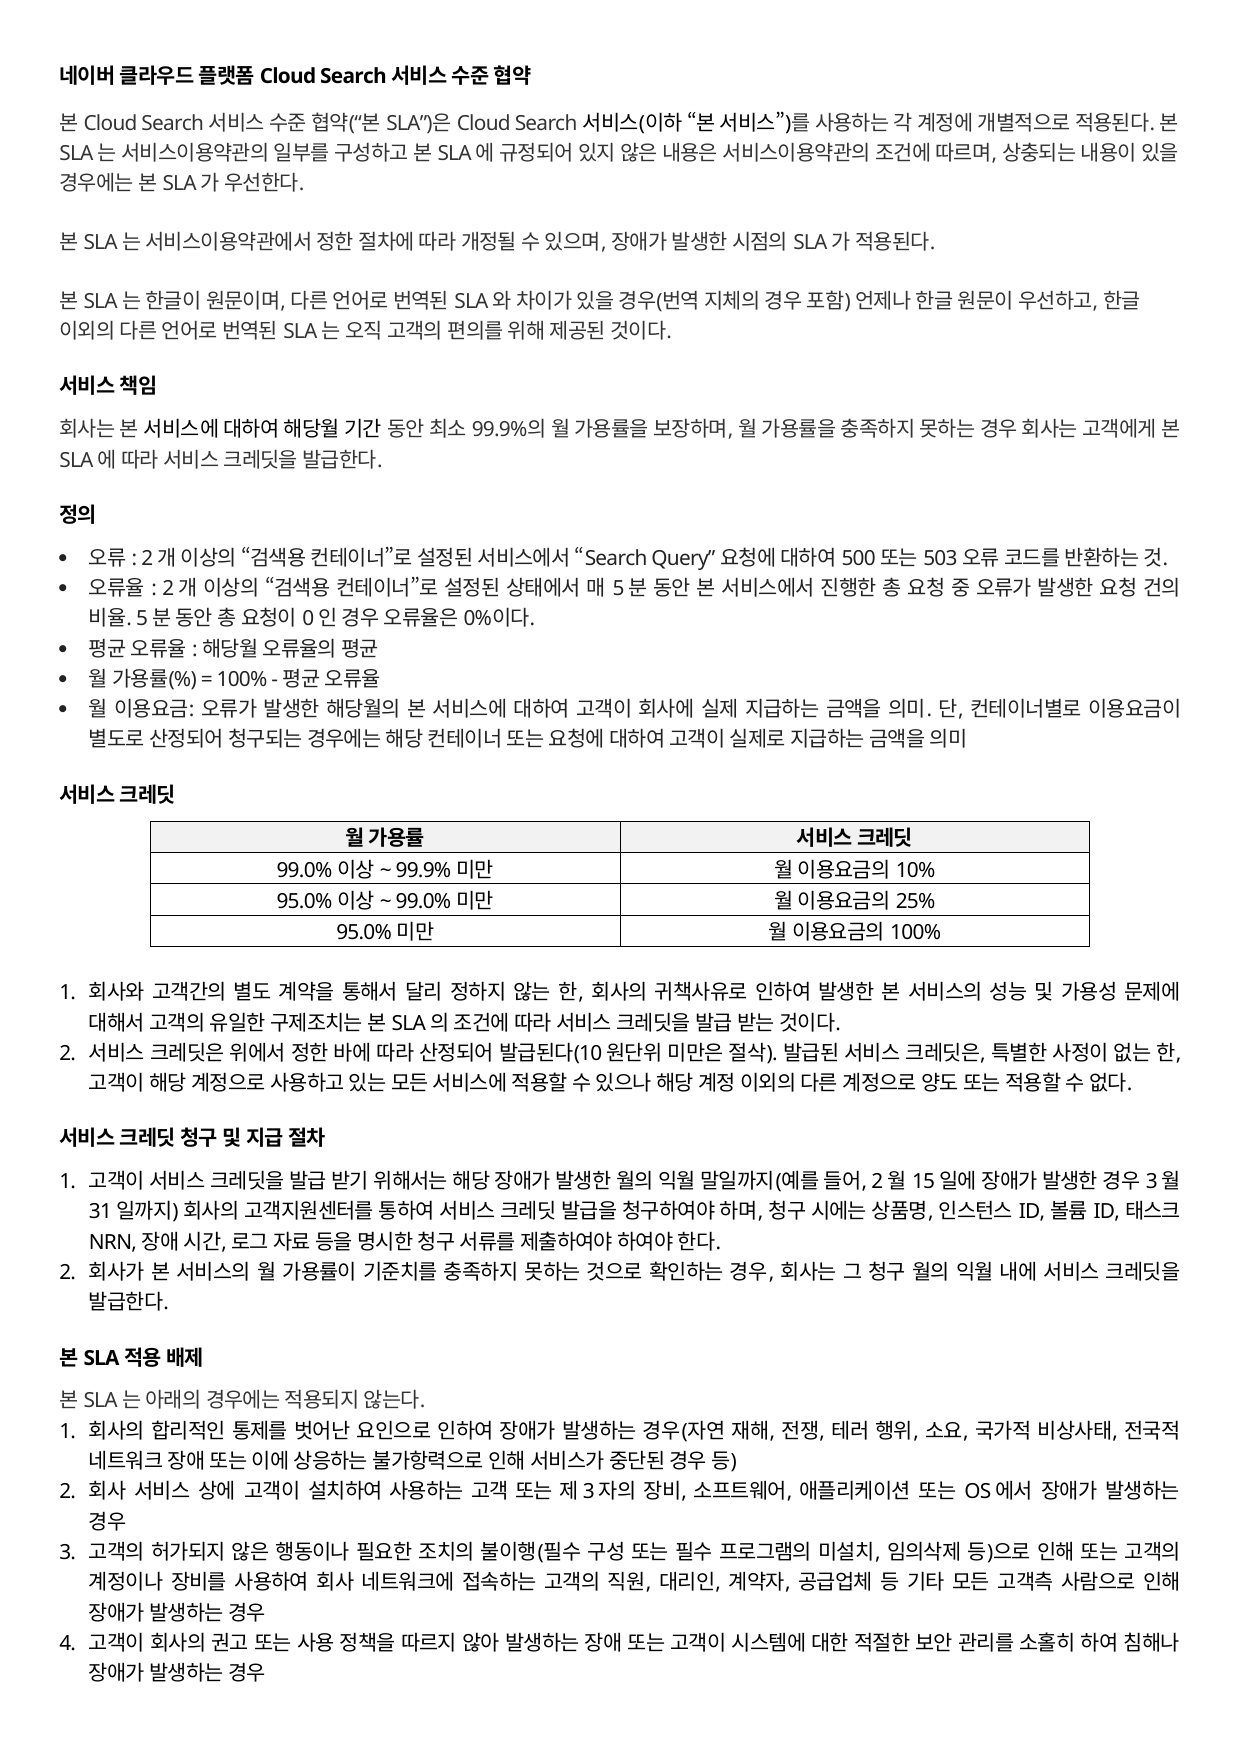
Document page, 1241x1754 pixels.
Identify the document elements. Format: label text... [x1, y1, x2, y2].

table_header 서비스 크레딧 [621, 822, 1089, 852]
table_cell 95.0% 미만 [151, 916, 620, 946]
text 회사는 본 서비스에 대하여 해당월 기간 동안 최소 99.9%의 월 가용률을 보장하며, 월 가용률을 충족하지 못하는 경우 회사는 고객에게 본 SLA에 따라 서비스 크레딧을 발급한다. [59, 412, 1181, 473]
table_cell 월 이용요금의 10% [621, 853, 1089, 883]
table_cell 월 이용요금의 25% [621, 884, 1089, 914]
text 본 SLA는 아래의 경우에는 적용되지 않는다. [59, 1384, 1181, 1414]
list 고객이 회사의 권고 또는 사용 정책을 따르지 않아 발생하는 장애 또는 고객이 시스템에 대한 적절한 보안 관리를 소홀히 하여 침해나 장애가 발생하는 경우 [59, 1626, 1181, 1687]
text 본 SLA 적용 배제 [59, 1341, 1181, 1371]
list 오류율 : 2개 이상의 “검색용 컨테이너”로 설정된 상태에서 매 5분 동안 본 서비스에서 진행한 총 요청 중 오류가 발생한 요청 건의 비율. 5분 동안 총 요청이 0인 경우 오류율은 0%이다. [59, 571, 1181, 632]
list 월 가용률(%) = 100% - 평균 오류율 [59, 662, 1181, 692]
text 서비스 책임 [59, 370, 1181, 400]
text 정의 [59, 498, 1181, 528]
list 고객이 서비스 크레딧을 발급 받기 위해서는 해당 장애가 발생한 월의 익월 말일까지(예를 들어, 2월 15일에 장애가 발생한 경우 3월 31일까지) 회사의 고객지원센터를 통하여 서비스 크레딧 발급을 청구하여야 하며, 청구 시에는 상품명, 인스턴스 ID, 볼륨 ID, 태스크 NRN, 장애 시간, 로그 자료 등을 명시한 청구 서류를 제출하여야 하여야 한다. [59, 1164, 1181, 1255]
list 회사가 본 서비스의 월 가용률이 기준치를 충족하지 못하는 것으로 확인하는 경우, 회사는 그 청구 월의 익월 내에 서비스 크레딧을 발급한다. [59, 1255, 1181, 1316]
table_cell 99.0% 이상 ~ 99.9% 미만 [151, 853, 620, 883]
list 회사 서비스 상에 고객이 설치하여 사용하는 고객 또는 제3자의 장비, 소프트웨어, 애플리케이션 또는 OS에서 장애가 발생하는 경우 [59, 1475, 1181, 1535]
table_cell 월 이용요금의 100% [621, 916, 1089, 946]
list 평균 오류율 : 해당월 오류율의 평균 [59, 632, 1181, 662]
table_header 월 가용률 [151, 822, 620, 852]
text 네이버 클라우드 플랫폼 Cloud Search 서비스 수준 협약 [59, 59, 1181, 89]
list 고객의 허가되지 않은 행동이나 필요한 조치의 불이행(필수 구성 또는 필수 프로그램의 미설치, 임의삭제 등)으로 인해 또는 고객의 계정이나 장비를 사용하여 회사 네트워크에 접속하는 고객의 직원, 대리인, 계약자, 공급업체 등 기타 모든 고객측 사람으로 인해 장애가 발생하는 경우 [59, 1535, 1181, 1626]
list 오류 : 2개 이상의 “검색용 컨테이너”로 설정된 서비스에서 “Search Query” 요청에 대하여 500 또는 503 오류 코드를 반환하는 것. [59, 541, 1181, 571]
text 본 SLA는 서비스이용약관에서 정한 절차에 따라 개정될 수 있으며, 장애가 발생한 시점의 SLA가 적용된다. [59, 225, 1181, 256]
text 본 Cloud Search 서비스 수준 협약(“본 SLA”)은 Cloud Search 서비스(이하 “본 서비스”)를 사용하는 각 계정에 개별적으로 적용된다. 본 SLA는 서비스이용약관의 일부를 구성하고 본 SLA에 규정되어 있지 않은 내용은 서비스이용약관의 조건에 따르며, 상충되는 내용이 있을 경우에는 본 SLA가 우선한다. [59, 106, 1181, 197]
list 회사의 합리적인 통제를 벗어난 요인으로 인하여 장애가 발생하는 경우(자연 재해, 전쟁, 테러 행위, 소요, 국가적 비상사태, 전국적 네트워크 장애 또는 이에 상응하는 불가항력으로 인해 서비스가 중단된 경우 등) [59, 1414, 1181, 1475]
list 월 이용요금: 오류가 발생한 해당월의 본 서비스에 대하여 고객이 회사에 실제 지급하는 금액을 의미. 단, 컨테이너별로 이용요금이 별도로 산정되어 청구되는 경우에는 해당 컨테이너 또는 요청에 대하여 고객이 실제로 지급하는 금액을 의미 [59, 692, 1181, 753]
text 본 SLA는 한글이 원문이며, 다른 언어로 번역된 SLA와 차이가 있을 경우(번역 지체의 경우 포함) 언제나 한글 원문이 우선하고, 한글 이외의 다른 언어로 번역된 SLA는 오직 고객의 편의를 위해 제공된 것이다. [59, 284, 1181, 345]
table_cell 95.0% 이상 ~ 99.0% 미만 [151, 884, 620, 914]
list 회사와 고객간의 별도 계약을 통해서 달리 정하지 않는 한, 회사의 귀책사유로 인하여 발생한 본 서비스의 성능 및 가용성 문제에 대해서 고객의 유일한 구제조치는 본 SLA의 조건에 따라 서비스 크레딧을 발급 받는 것이다. [59, 975, 1181, 1036]
list 서비스 크레딧은 위에서 정한 바에 따라 산정되어 발급된다(10원단위 미만은 절삭). 발급된 서비스 크레딧은, 특별한 사정이 없는 한, 고객이 해당 계정으로 사용하고 있는 모든 서비스에 적용할 수 있으나 해당 계정 이외의 다른 계정으로 양도 또는 적용할 수 없다. [59, 1036, 1181, 1097]
text 서비스 크레딧 [59, 778, 1181, 808]
text 서비스 크레딧 청구 및 지급 절차 [59, 1122, 1181, 1152]
